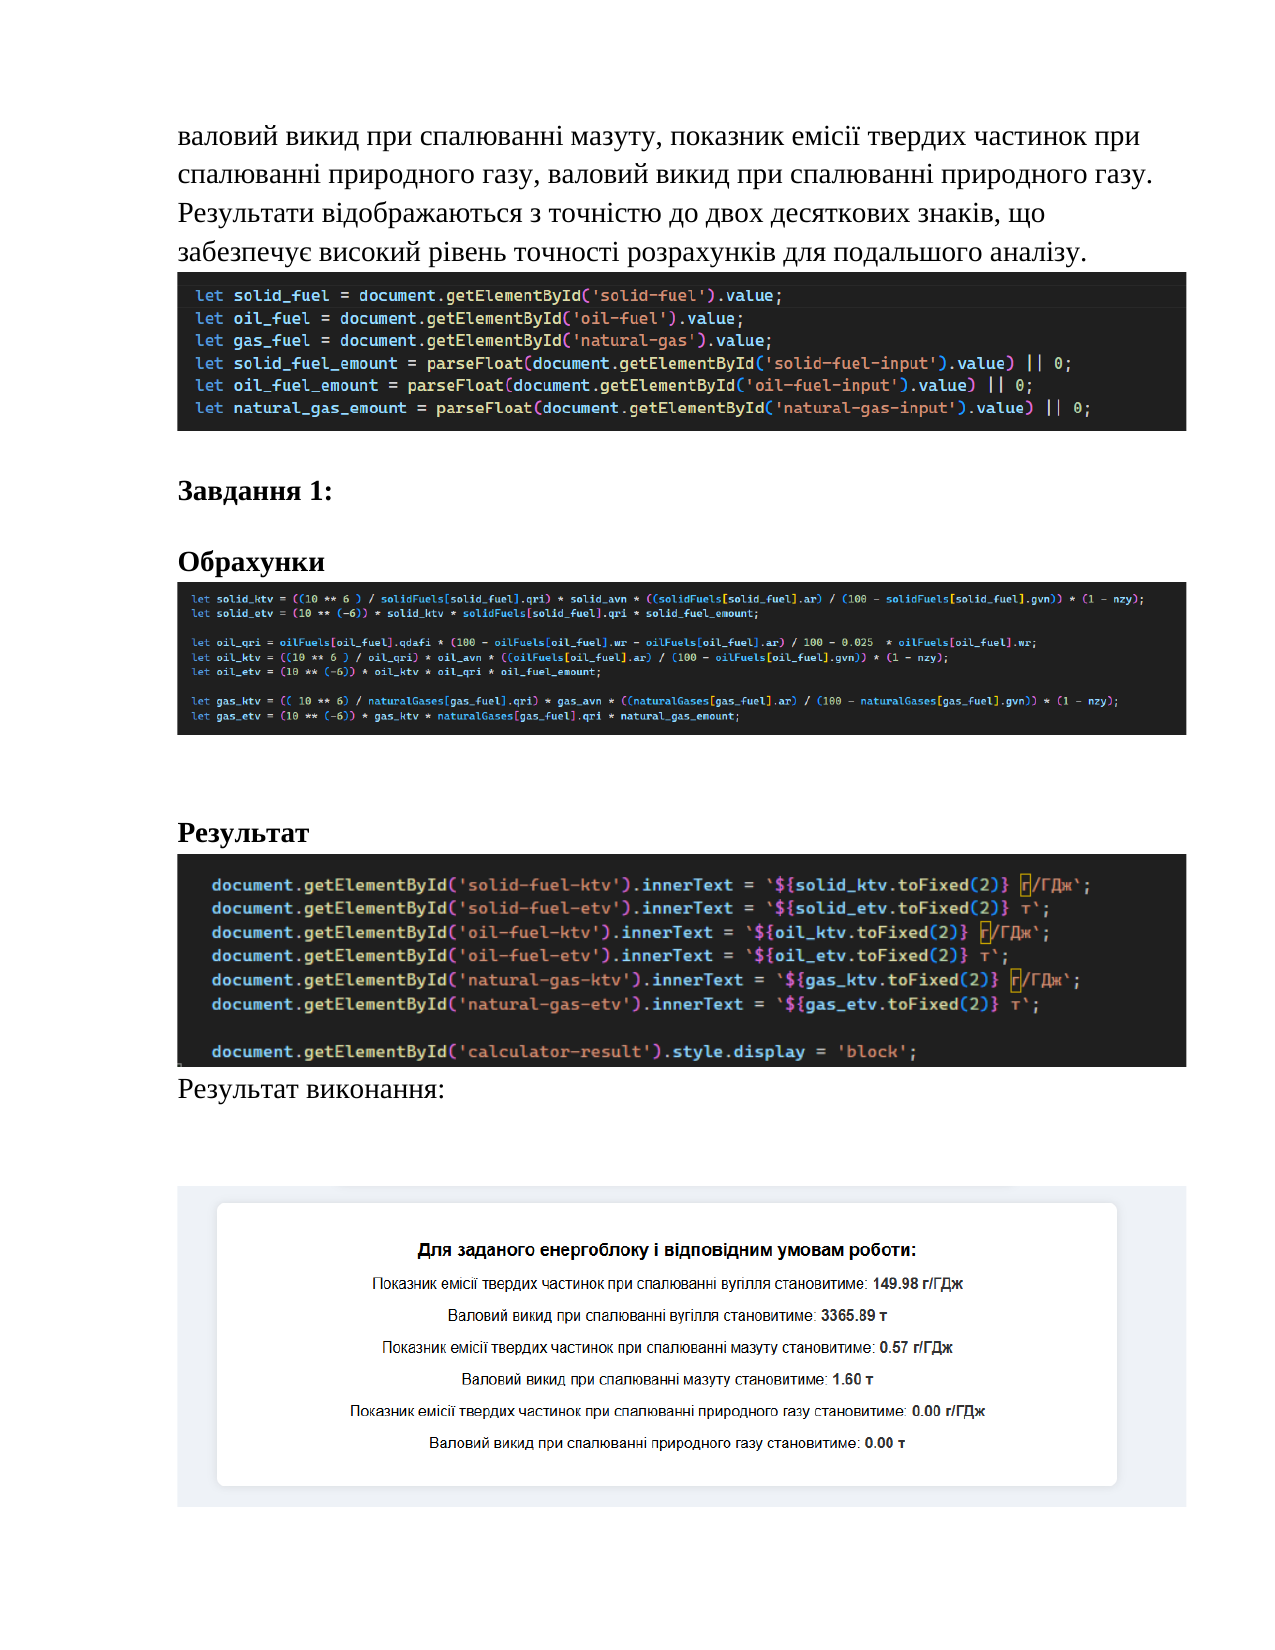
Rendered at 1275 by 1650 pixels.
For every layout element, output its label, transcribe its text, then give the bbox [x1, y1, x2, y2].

picture [177, 582, 1187, 735]
text Результат [177, 816, 1186, 849]
text Обрахунки [177, 544, 1186, 577]
text Завдання 1: [177, 473, 1186, 507]
text валовий викид при спалюванні мазуту, показник емісії твердих частинок при спалюванні природного газу, валовий викид при спалюванні природного газу. [177, 118, 1186, 190]
picture [177, 272, 1187, 431]
text Результати відображаються з точністю до двох десяткових знаків, що забезпечує високий рівень точності розрахунків для подальшого аналізу. [177, 195, 1186, 267]
picture [177, 1186, 1187, 1507]
text Результат виконання: [177, 1071, 1186, 1104]
picture [177, 854, 1187, 1067]
